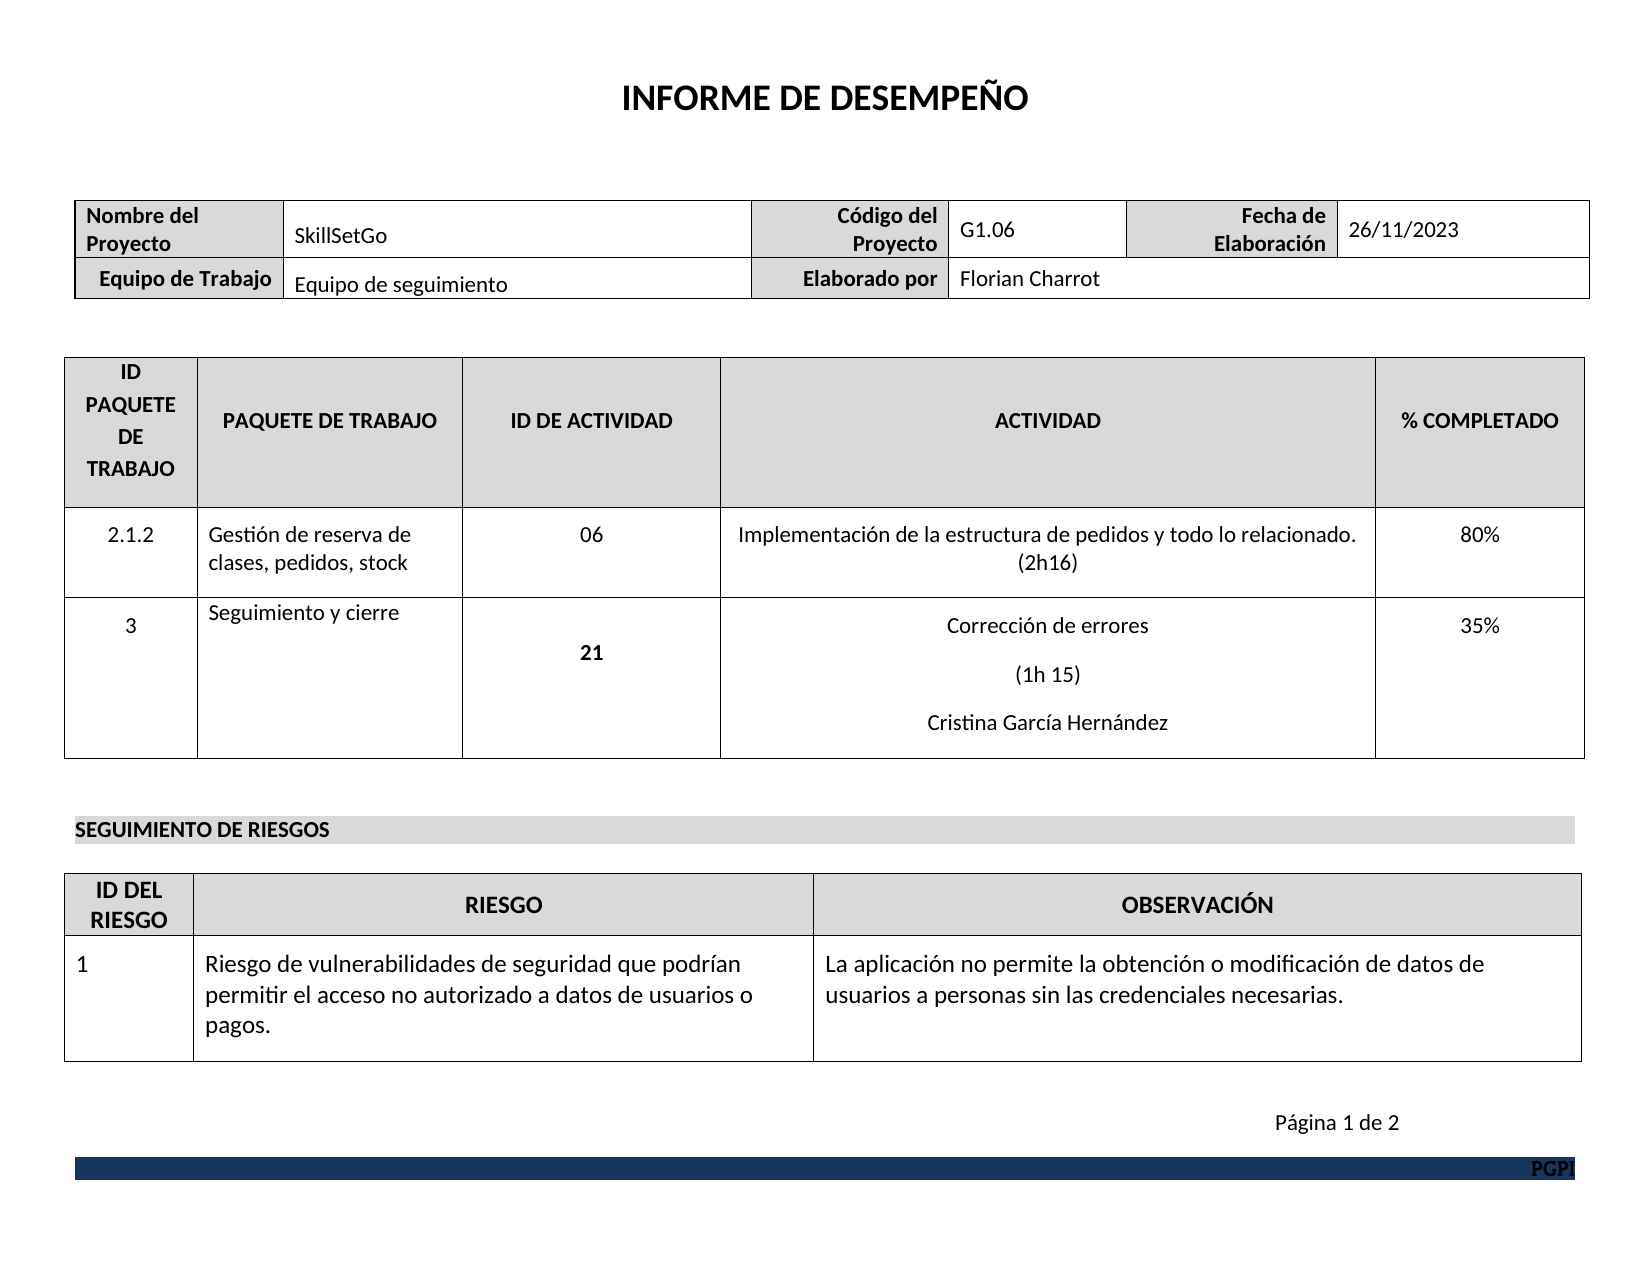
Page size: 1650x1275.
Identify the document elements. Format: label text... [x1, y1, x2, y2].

table_header PAQUETE DE TRABAJO [198, 358, 462, 507]
table_header G1.06 [949, 201, 1126, 257]
table_header OBSERVACIÓN [814, 874, 1581, 935]
table_cell Gestión de reserva de clases, pedidos, stock [198, 508, 462, 597]
table_cell 06 [463, 508, 720, 597]
table_header ID DEL RIESGO [65, 874, 193, 935]
table_cell 80% [1376, 508, 1584, 597]
table_cell La aplicación no permite la obtención o modificación de datos de usuarios a personas sin las credenciales necesarias. [814, 936, 1581, 1061]
table_header Fecha de Elaboración [1127, 201, 1337, 257]
table_cell Corrección de errores (1h 15) Cristina García Hernández [721, 598, 1375, 757]
table_cell Implementación de la estructura de pedidos y todo lo relacionado. (2h16) [721, 508, 1375, 597]
table_cell 2.1.2 [65, 508, 197, 597]
table_header ACTIVIDAD [721, 358, 1375, 507]
table_cell Equipo de seguimiento [284, 258, 751, 298]
table_header ID DE ACTIVIDAD [463, 358, 720, 507]
table_header SkillSetGo [284, 201, 751, 257]
table_cell 21 [463, 598, 720, 757]
table_cell Riesgo de vulnerabilidades de seguridad que podrían permitir el acceso no autorizado a datos de usuarios o pagos. [194, 936, 813, 1061]
table_header 26/11/2023 [1338, 201, 1589, 257]
table_cell Seguimiento y cierre [198, 598, 462, 757]
table_header Código del Proyecto [752, 201, 948, 257]
table_header Nombre del Proyecto [76, 201, 283, 257]
table_cell Elaborado por [752, 258, 948, 298]
table_cell Equipo de Trabajo [76, 258, 283, 298]
table_cell 35% [1376, 598, 1584, 757]
table_cell Florian Charrot [949, 258, 1589, 298]
text SEGUIMIENTO DE RIESGOS [75, 816, 1575, 844]
table_header RIESGO [194, 874, 813, 935]
table_cell 3 [65, 598, 197, 757]
table_header % COMPLETADO [1376, 358, 1584, 507]
table_header ID PAQUETE DE TRABAJO [65, 358, 197, 507]
table_cell 1 [65, 936, 193, 1061]
